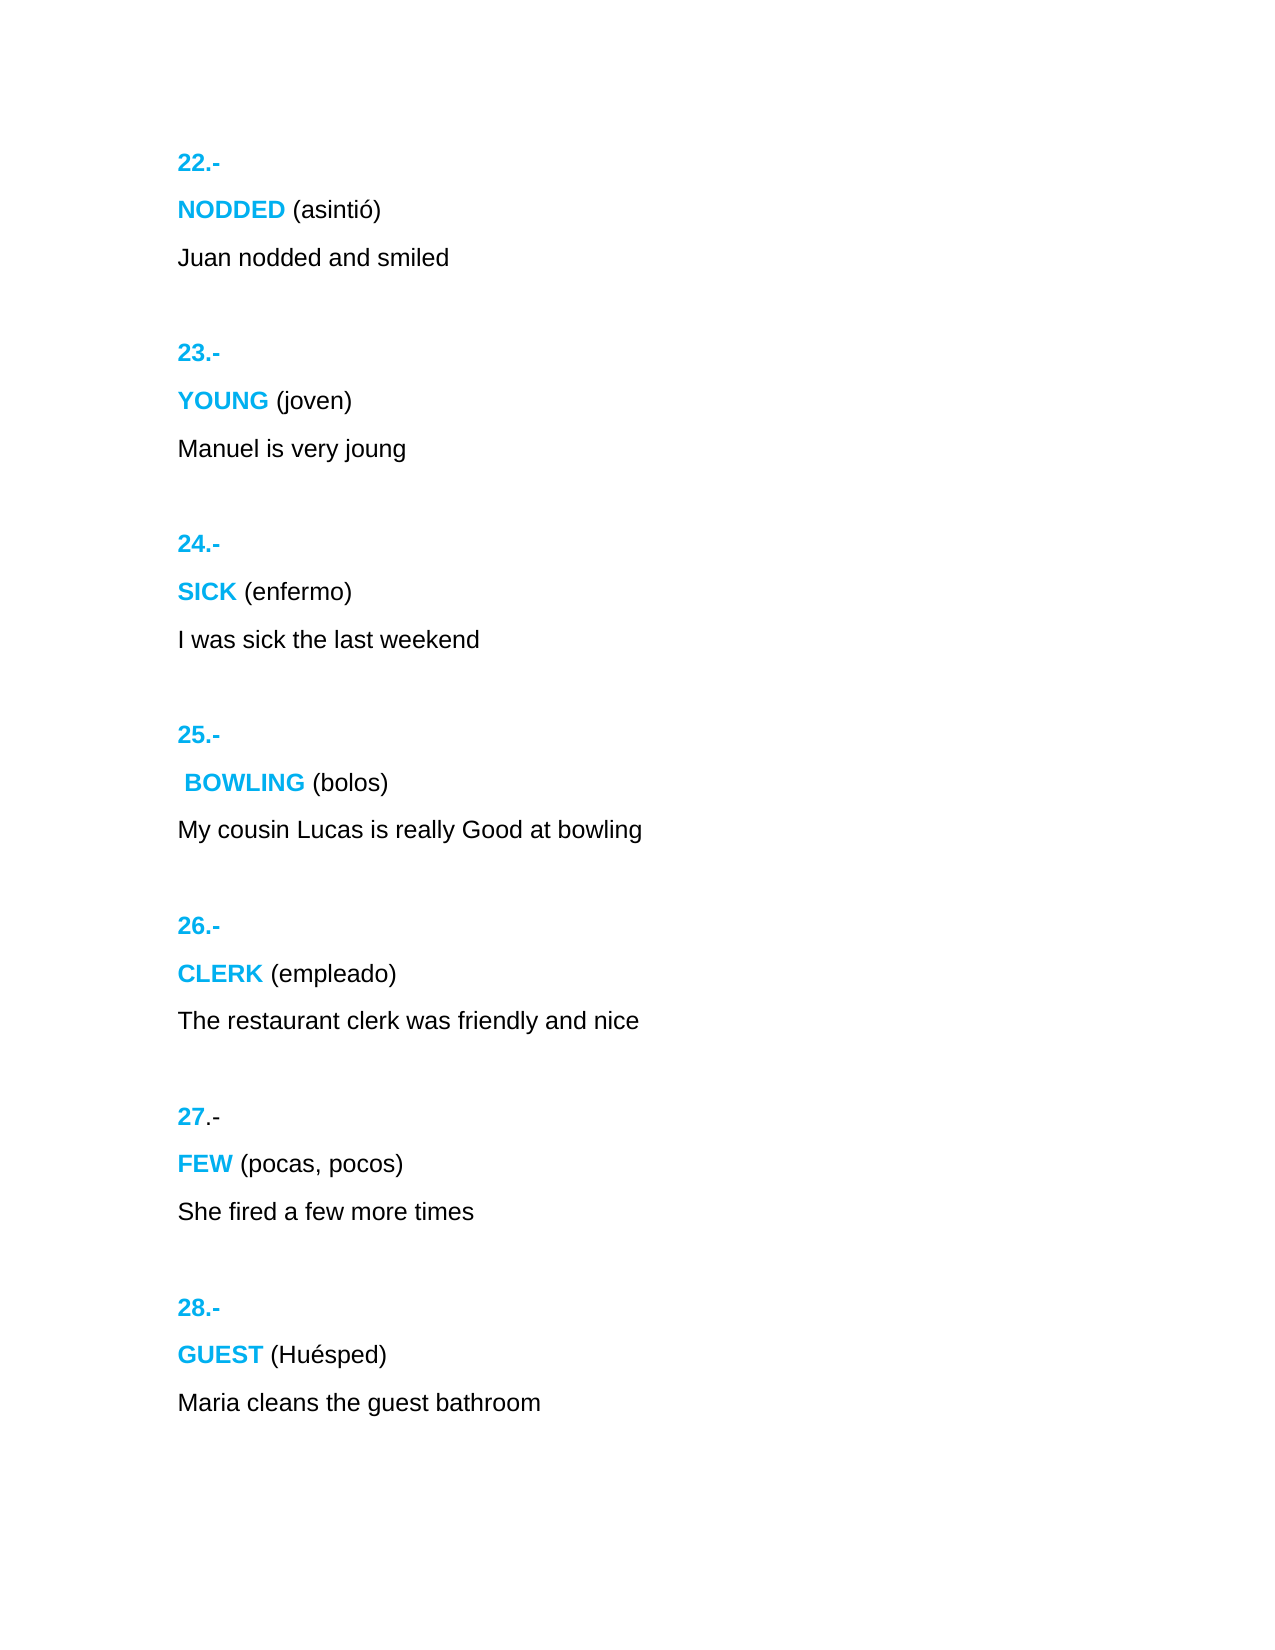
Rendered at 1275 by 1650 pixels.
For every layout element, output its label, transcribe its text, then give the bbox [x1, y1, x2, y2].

text She fired a few more times [177, 1197, 1098, 1226]
text GUEST (Huésped) [177, 1340, 1098, 1369]
text FEW (pocas, pocos) [177, 1149, 1098, 1178]
text 25.- [177, 720, 1098, 749]
text Manuel is very joung [177, 434, 1098, 463]
text I was sick the last weekend [177, 625, 1098, 653]
text BOWLING (bolos) [177, 768, 1098, 797]
text 24.- [177, 529, 1098, 558]
text 27.- [177, 1102, 1098, 1131]
text SICK (enfermo) [177, 577, 1098, 606]
text 22.- [177, 148, 1098, 176]
text Juan nodded and smiled [177, 243, 1098, 272]
text Maria cleans the guest bathroom [177, 1388, 1098, 1417]
text YOUNG (joven) [177, 386, 1098, 415]
text My cousin Lucas is really Good at bowling [177, 816, 1098, 844]
text CLERK (empleado) [177, 959, 1098, 987]
text 26.- [177, 911, 1098, 940]
text The restaurant clerk was friendly and nice [177, 1006, 1098, 1035]
text NODDED (asintió) [177, 195, 1098, 224]
text 28.- [177, 1293, 1098, 1321]
text 23.- [177, 338, 1098, 367]
